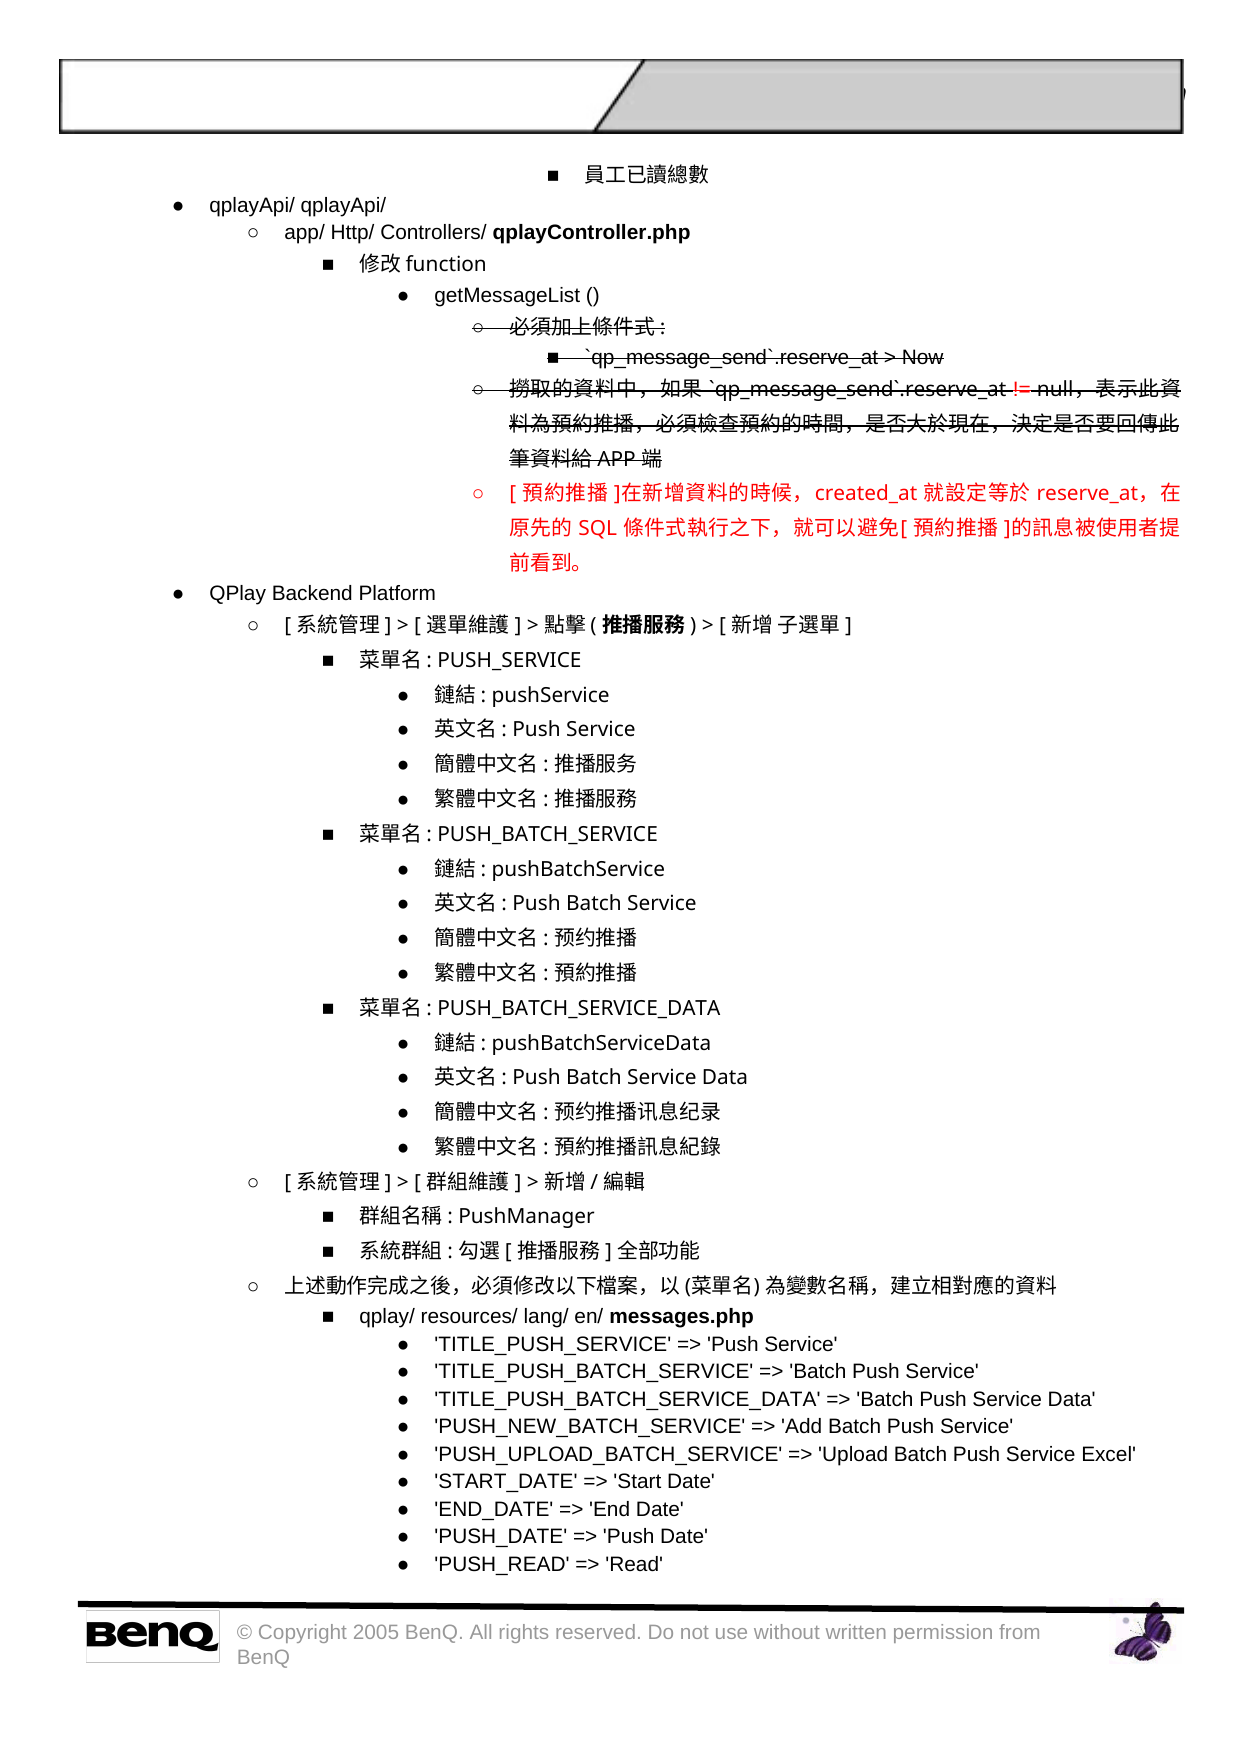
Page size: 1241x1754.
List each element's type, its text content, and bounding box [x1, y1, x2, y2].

list 菜單名 : PUSH_BATCH_SERVICE [322, 817, 1181, 847]
list 繁體中文名 : 預約推播訊息紀錄 [397, 1130, 1181, 1161]
list 修改 function [322, 248, 1181, 278]
list qplay/ resources/ lang/ en/ messages.php [322, 1304, 1181, 1328]
list 簡體中文名 : 预约推播讯息纪录 [397, 1095, 1181, 1126]
list 繁體中文名 : 預約推播 [397, 956, 1181, 987]
list 員工已讀總數 [547, 158, 1181, 188]
list 撈取的資料中，如果 `qp_message_send`.reserve_at != null，表示此資料為預約推播，必須檢查預約的時間，是否大於現在，決定是否要回傳此筆資料給 APP 端 [472, 391, 1181, 472]
list 鏈結 : pushBatchServiceData [397, 1026, 1181, 1056]
list 鏈結 : pushService [397, 678, 1181, 708]
list 鏈結 : pushBatchService [397, 852, 1181, 882]
list 'TITLE_PUSH_BATCH_SERVICE_DATA' => 'Batch Push Service Data' [397, 1387, 1181, 1411]
list 英文名 : Push Batch Service Data [397, 1061, 1181, 1091]
list 簡體中文名 : 推播服务 [397, 747, 1181, 778]
list 繁體中文名 : 推播服務 [397, 782, 1181, 813]
list 'PUSH_DATE' => 'Push Date' [397, 1524, 1181, 1548]
list 英文名 : Push Batch Service [397, 887, 1181, 917]
list 上述動作完成之後，必須修改以下檔案，以 (菜單名) 為變數名稱，建立相對應的資料 [247, 1269, 1181, 1300]
list 系統群組 : 勾選 [ 推播服務 ] 全部功能 [322, 1234, 1181, 1265]
picture [1109, 1598, 1183, 1607]
list [ 系統管理 ] > [ 群組維護 ] > 新增 / 編輯 [247, 1165, 1181, 1195]
list 群組名稱 : PushManager [322, 1200, 1181, 1230]
list QPlay Backend Platform [172, 581, 1181, 605]
list getMessageList () [397, 282, 1181, 306]
list 'TITLE_PUSH_BATCH_SERVICE' => 'Batch Push Service' [397, 1359, 1181, 1383]
list 'PUSH_NEW_BATCH_SERVICE' => 'Add Batch Push Service' [397, 1414, 1181, 1438]
picture [77, 1607, 228, 1666]
list 菜單名 : PUSH_BATCH_SERVICE_DATA [322, 991, 1181, 1021]
list 撈取的資料中，如果 `qp_message_send`.reserve_at != null，表示此資料為預約推播，必須檢查預約的時間，是否大於現在，決定是否要回傳此筆資料給 APP 端 [472, 372, 1181, 390]
list 'START_DATE' => 'Start Date' [397, 1469, 1181, 1493]
list 簡體中文名 : 预约推播 [397, 921, 1181, 952]
list [ 系統管理 ] > [ 選單維護 ] > 點擊 ( 推播服務 ) > [ 新增 子選單 ] [247, 608, 1181, 639]
list [ 預約推播 ]在新增資料的時候，created_at 就設定等於 reserve_at，在原先的 SQL 條件式執行之下，就可以避免[ 預約推播 ]的訊息被使用者提前看到。 [472, 477, 1181, 576]
list 'PUSH_READ' => 'Read' [397, 1552, 1181, 1576]
list `qp_message_send`.reserve_at > Now [547, 345, 1181, 369]
list qplayApi/ qplayApi/ [172, 193, 1181, 217]
list 'TITLE_PUSH_SERVICE' => 'Push Service' [397, 1332, 1181, 1356]
picture [59, 59, 1184, 134]
list 'PUSH_UPLOAD_BATCH_SERVICE' => 'Upload Batch Push Service Excel' [397, 1442, 1181, 1466]
list 必須加上條件式 : [472, 310, 1181, 340]
list 'END_DATE' => 'End Date' [397, 1497, 1181, 1521]
list 菜單名 : PUSH_SERVICE [322, 643, 1181, 673]
list 英文名 : Push Service [397, 713, 1181, 743]
picture [1109, 1614, 1183, 1664]
list app/ Http/ Controllers/ qplayController.php [247, 220, 1181, 244]
